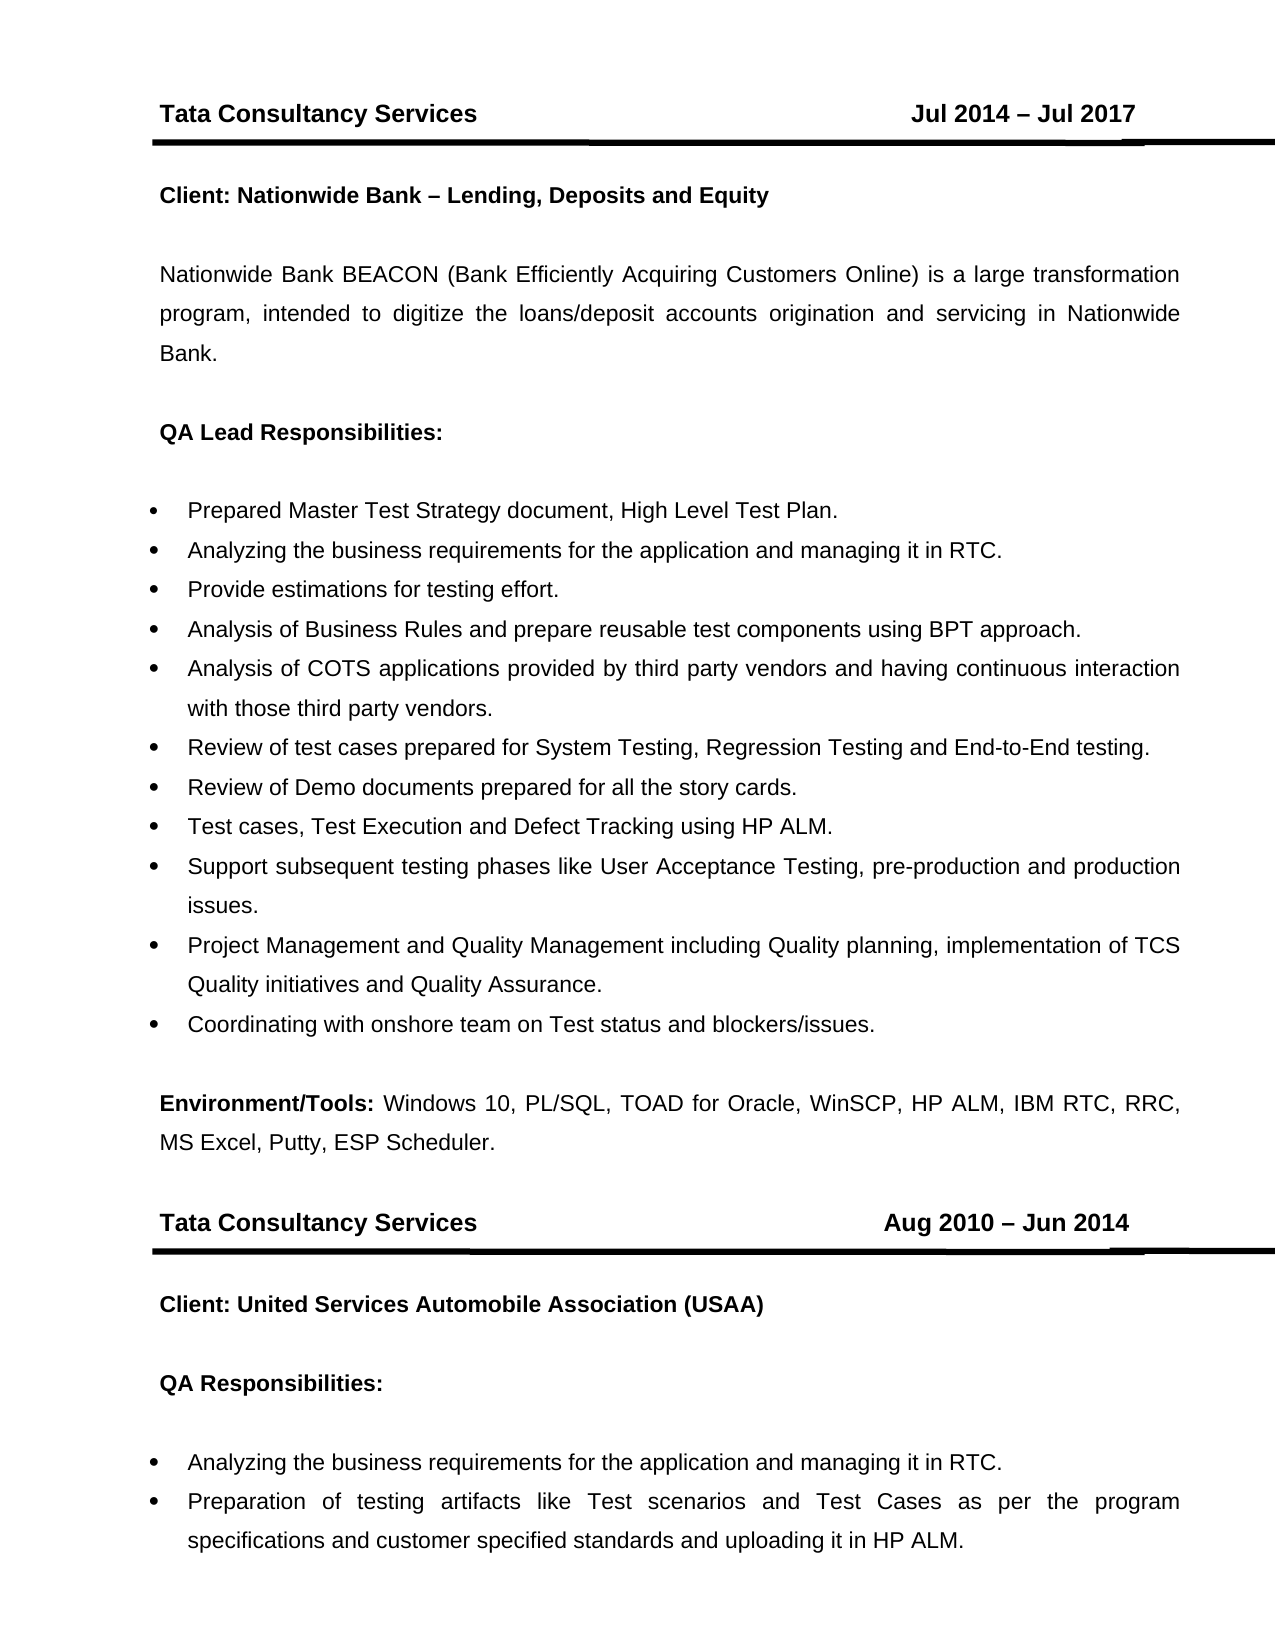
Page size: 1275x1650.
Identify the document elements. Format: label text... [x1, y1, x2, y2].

list Analyzing the business requirements for the application and managing it in RTC. [150, 537, 1181, 563]
list Test cases, Test Execution and Defect Tracking using HP ALM. [150, 813, 1181, 839]
text Nationwide Bank BEACON (Bank Efficiently Acquiring Customers Online) is a large transformation program, intended to digitize the loans/deposit accounts origination and servicing in Nationwide Bank. [159, 261, 1181, 366]
text Tata Consultancy Services Aug 2010 – Jun 2014 [159, 1208, 1181, 1237]
list Review of test cases prepared for System Testing, Regression Testing and End-to-End testing. [150, 734, 1181, 761]
list Coordinating with onshore team on Test status and blockers/issues. [150, 1011, 1181, 1037]
list Analysis of COTS applications provided by third party vendors and having continuous interaction with those third party vendors. [150, 655, 1181, 721]
text Environment/Tools: Windows 10, PL/SQL, TOAD for Oracle, WinSCP, HP ALM, IBM RTC, RRC, MS Excel, Putty, ESP Scheduler. [159, 1089, 1181, 1155]
text Tata Consultancy Services Jul 2014 – Jul 2017 [159, 99, 1181, 128]
list Support subsequent testing phases like User Acceptance Testing, pre-production and production issues. [150, 853, 1181, 918]
list Project Management and Quality Management including Quality planning, implementation of TCS Quality initiatives and Quality Assurance. [150, 932, 1181, 997]
text QA Lead Responsibilities: [159, 418, 1181, 445]
list Provide estimations for testing effort. [150, 576, 1181, 603]
list Prepared Master Test Strategy document, High Level Test Plan. [150, 497, 1181, 524]
text Client: United Services Automobile Association (USAA) [159, 1291, 1181, 1317]
list Review of Demo documents prepared for all the story cards. [150, 774, 1181, 800]
text Client: Nationwide Bank – Lending, Deposits and Equity [159, 182, 1181, 208]
list Preparation of testing artifacts like Test scenarios and Test Cases as per the program specifications and customer specified standards and uploading it in HP ALM. [150, 1488, 1181, 1554]
list Analysis of Business Rules and prepare reusable test components using BPT approach. [150, 616, 1181, 642]
list Analyzing the business requirements for the application and managing it in RTC. [150, 1448, 1181, 1475]
text QA Responsibilities: [159, 1369, 1181, 1396]
